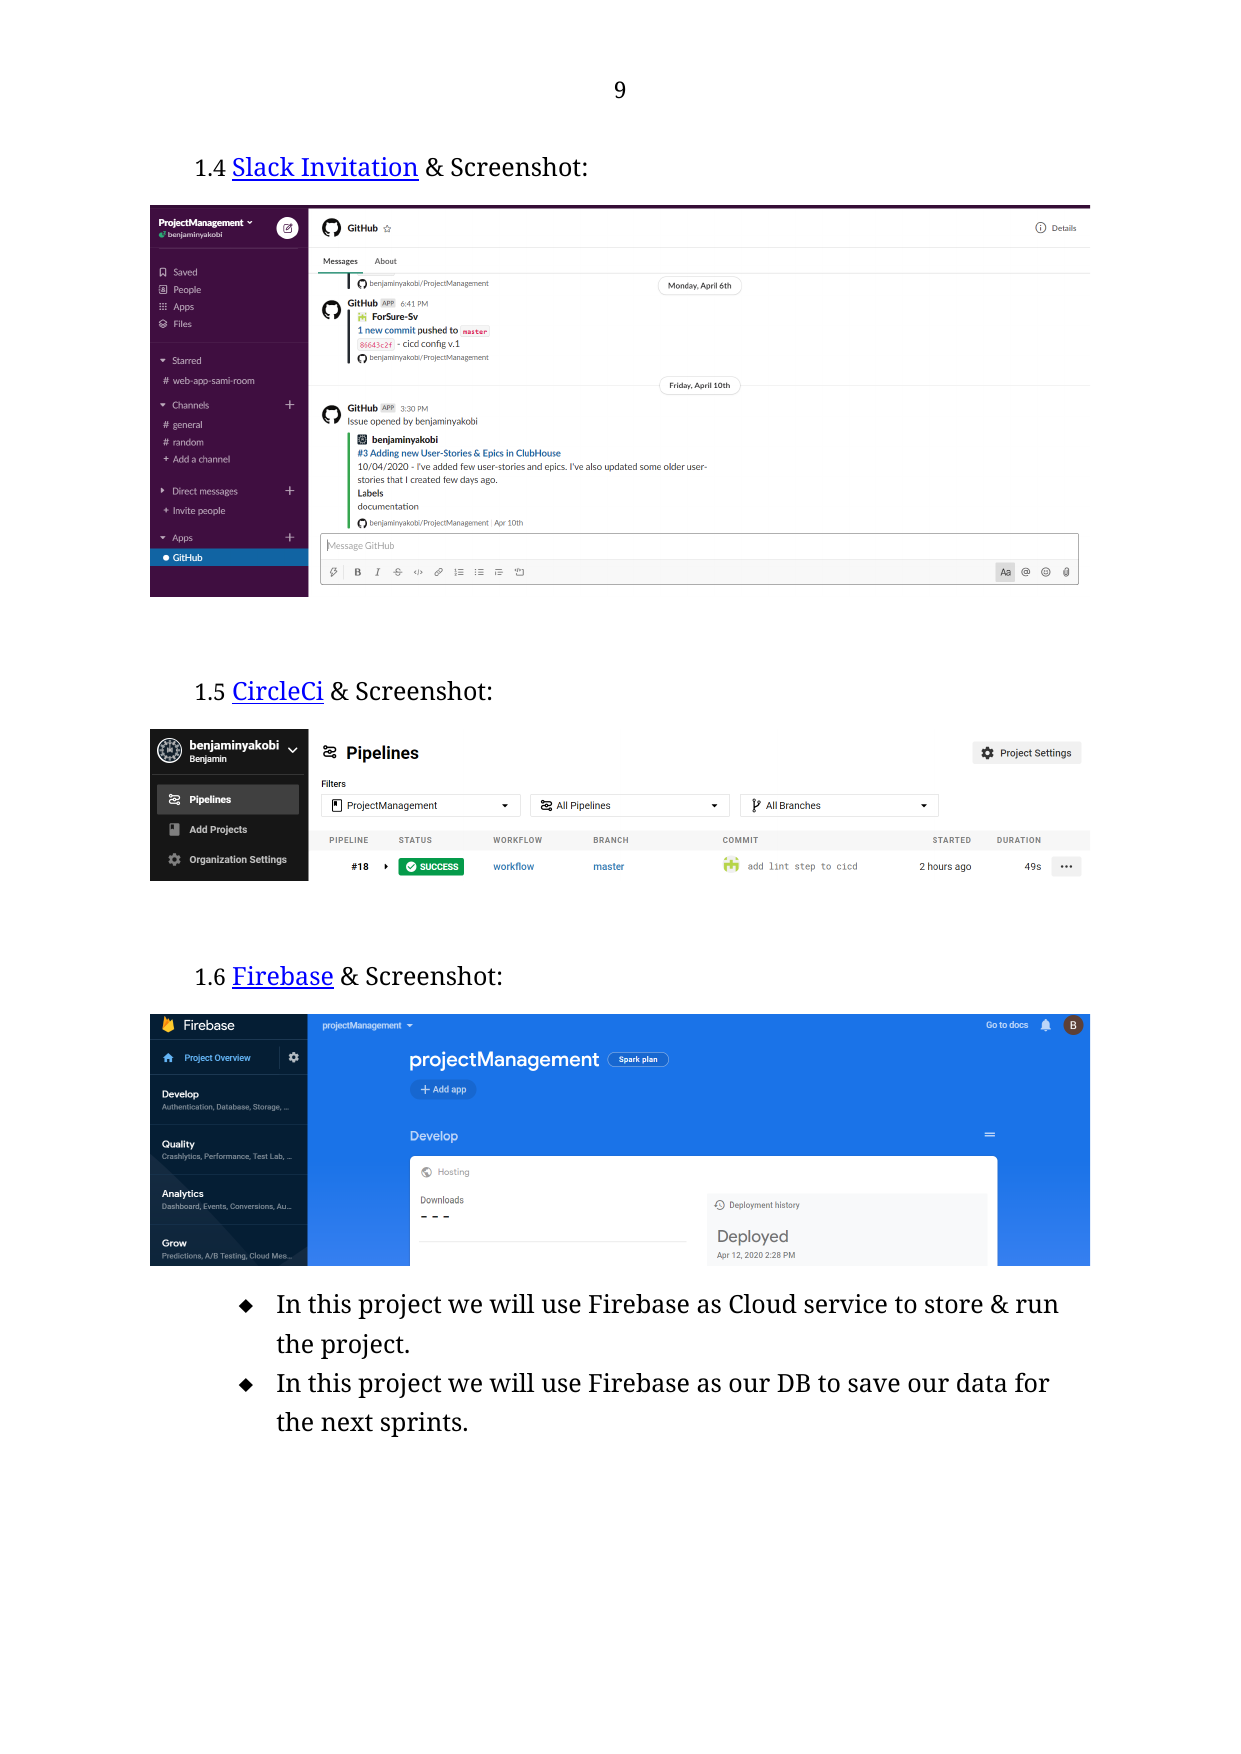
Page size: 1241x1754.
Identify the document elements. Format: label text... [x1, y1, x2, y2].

list In this project we will use Firebase as our DB to save our data for the next sprints. [238, 1365, 1090, 1439]
list CircleCi & Screenshot: [194, 674, 1090, 708]
list Slack Invitation & Screenshot: [194, 150, 1090, 184]
picture [150, 205, 1091, 597]
picture [150, 729, 1091, 881]
list Firebase & Screenshot: [194, 958, 1090, 992]
list In this project we will use Firebase as Cloud service to store & run the project. [238, 1287, 1090, 1360]
picture [150, 1014, 1091, 1266]
